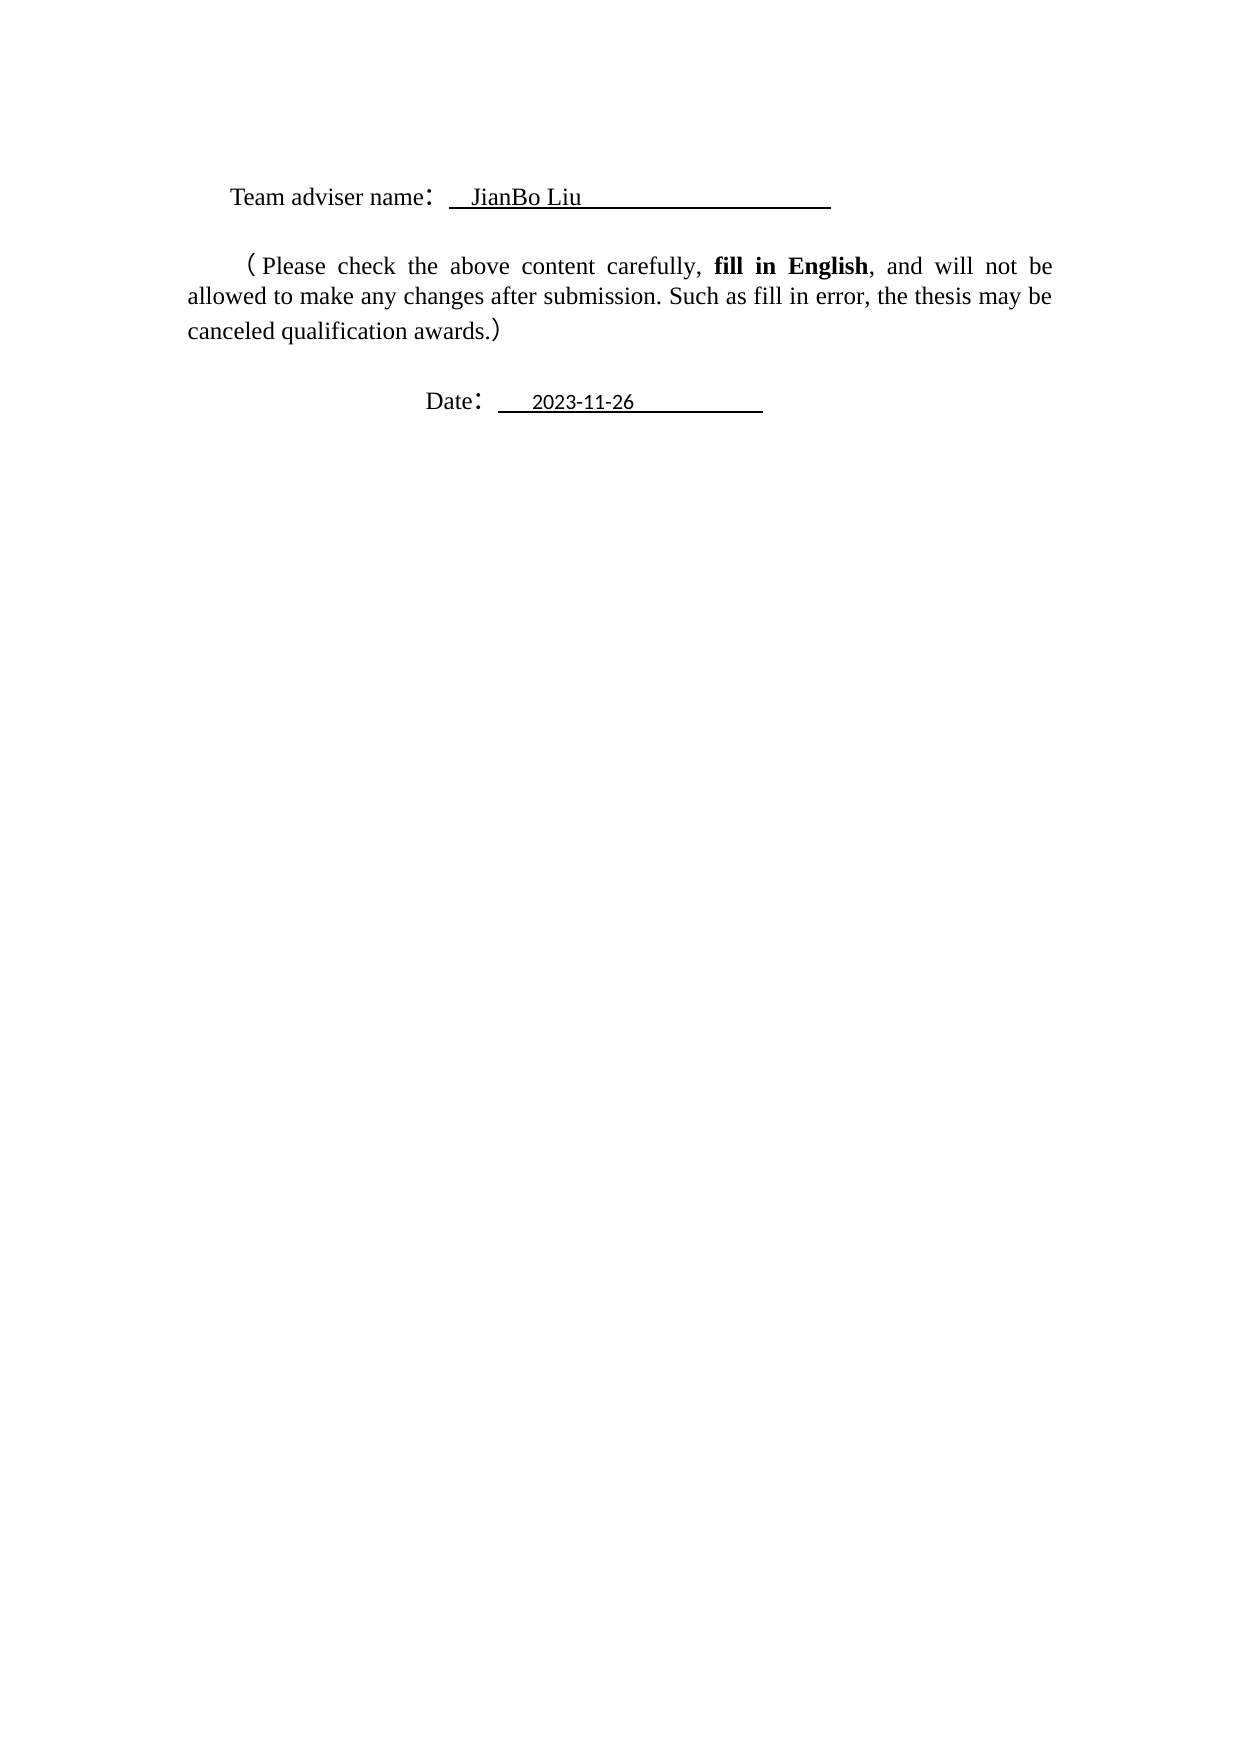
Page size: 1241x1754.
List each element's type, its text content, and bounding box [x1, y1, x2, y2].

text Date： 2023-11-26 [187, 380, 1053, 417]
text （Please check the above content carefully, fill in English, and will not be allowed to make any changes after submission. Such as fill in error, the thesis may be canceled qualification awards.） [187, 245, 1053, 346]
text Team adviser name： JianBo Liu [187, 162, 1053, 227]
